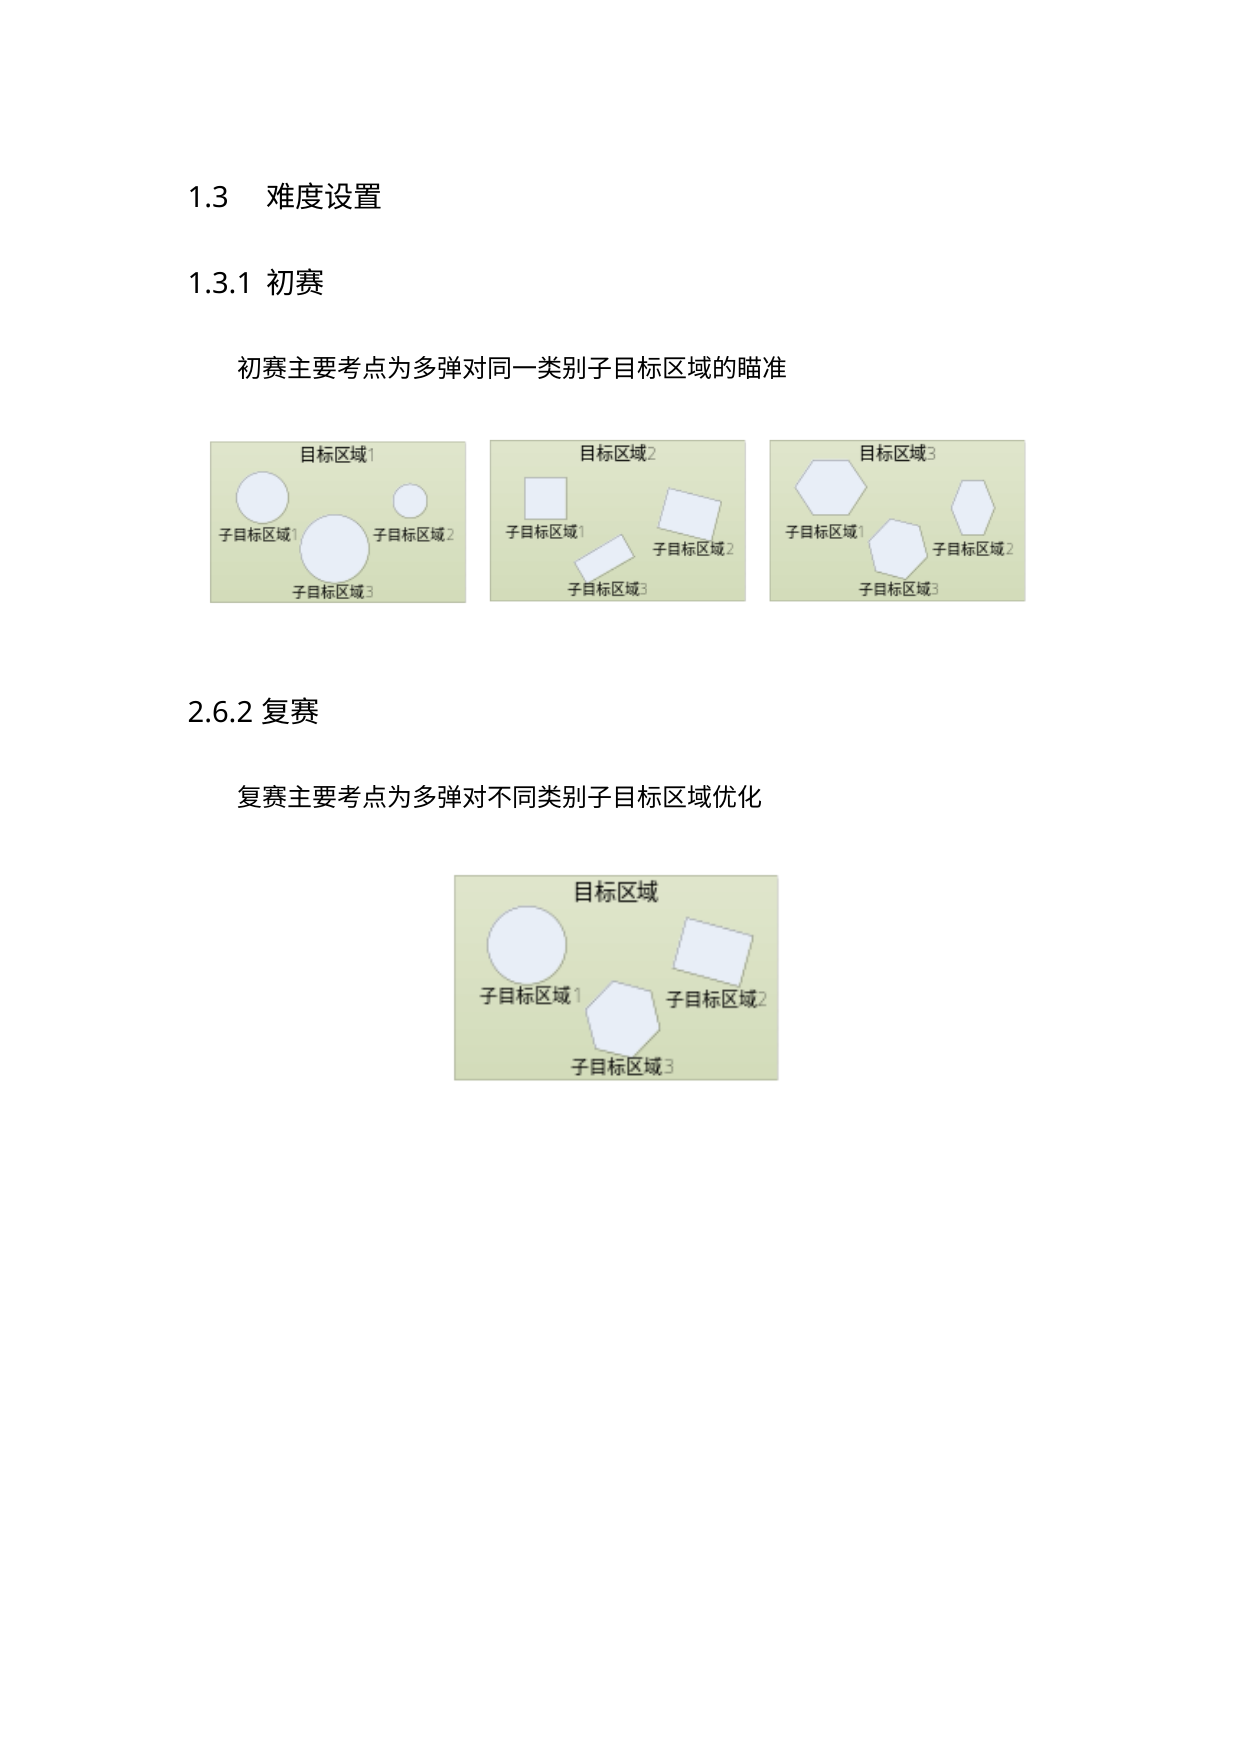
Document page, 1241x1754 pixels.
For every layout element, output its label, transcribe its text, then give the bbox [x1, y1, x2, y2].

subtitle 难度设置 [187, 162, 1053, 227]
text 2.6.2 复赛 [187, 417, 1053, 742]
text 初赛主要考点为多弹对同一类别子目标区域的瞄准 [187, 334, 1053, 399]
text 复赛主要考点为多弹对不同类别子目标区域优化 [187, 763, 1053, 828]
subtitle 初赛 [187, 248, 1053, 313]
